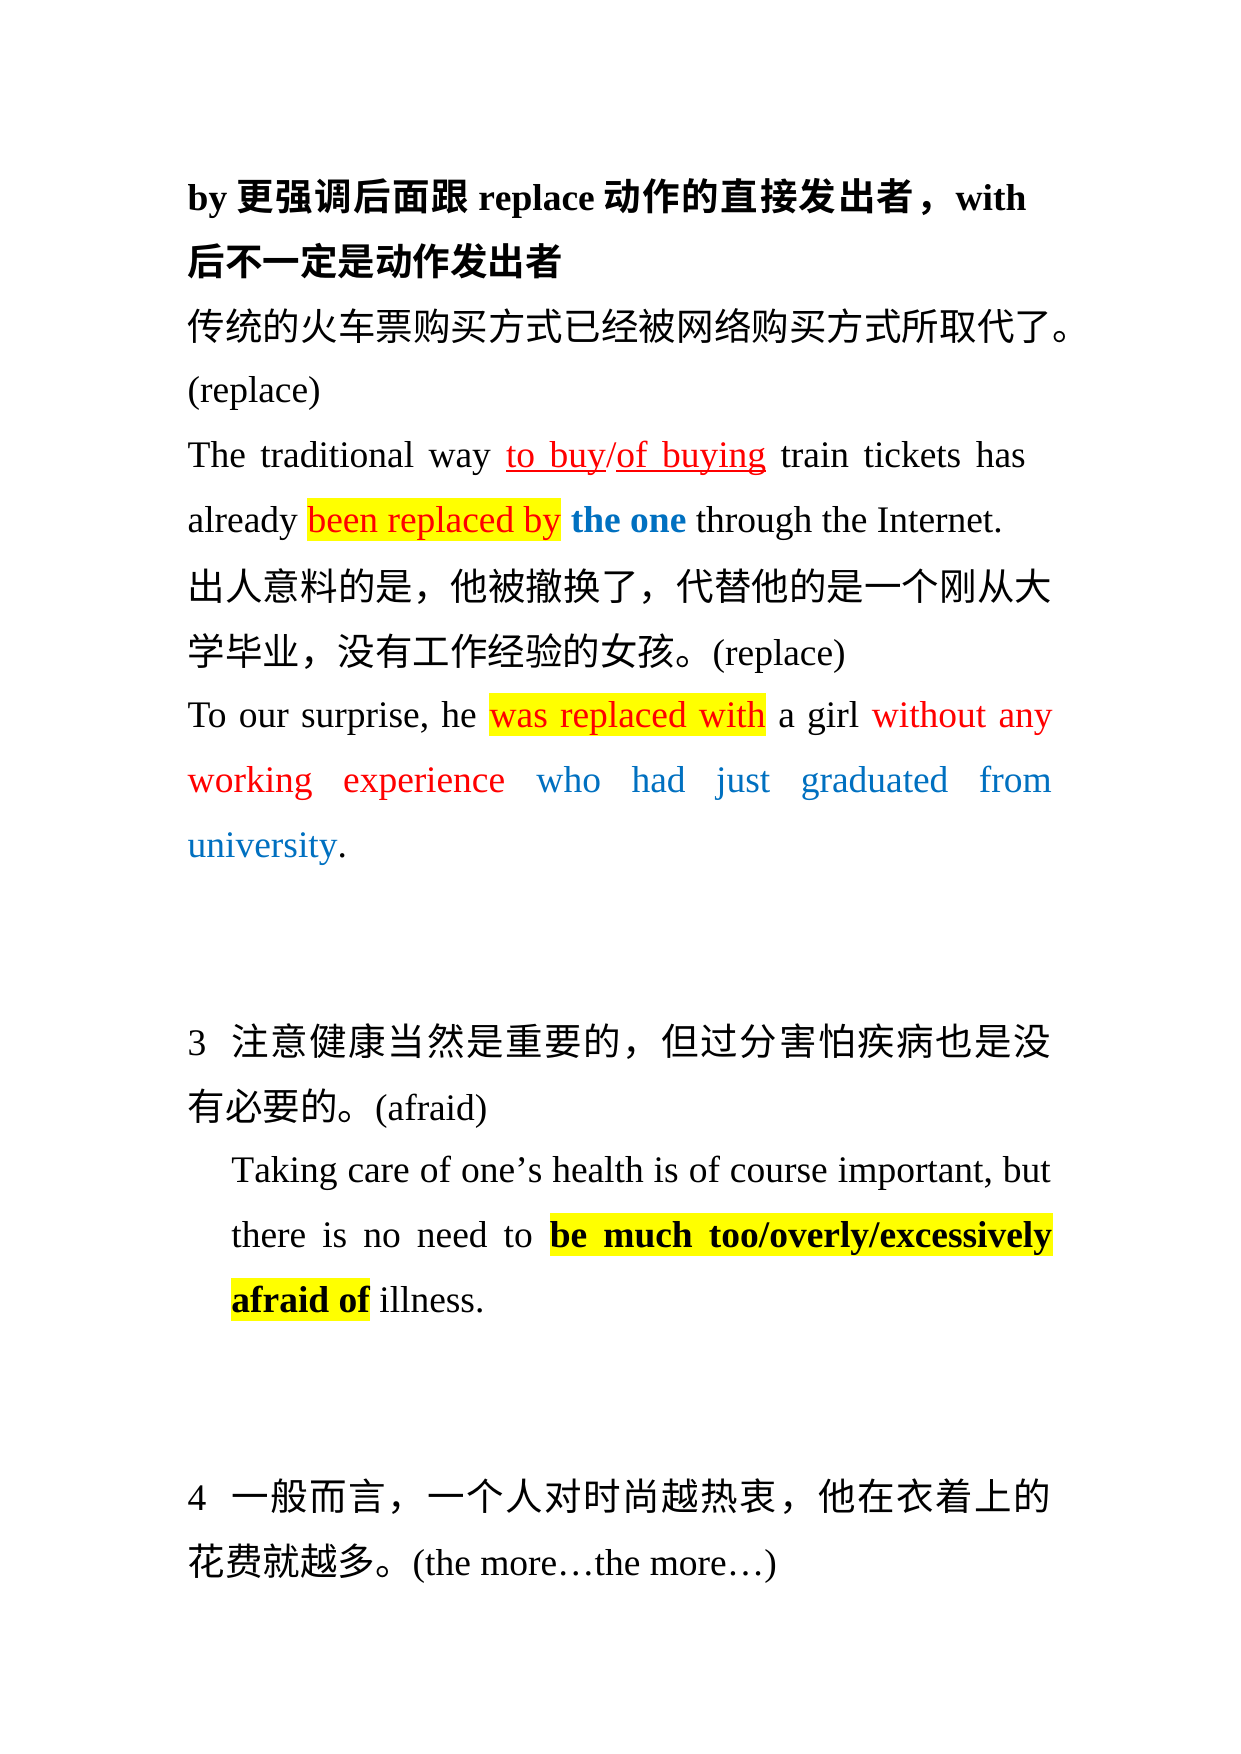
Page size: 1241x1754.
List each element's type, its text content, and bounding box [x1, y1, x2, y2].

text 3 注意健康当然是重要的，但过分害怕疾病也是没有必要的。(afraid) [187, 1007, 1053, 1137]
text The traditional way to buy/of buying train tickets has already been replaced by the one through the Internet. [187, 422, 1026, 552]
text Taking care of one’s health is of course important, but there is no need to be much too/overly/excessively afraid of illness. [231, 1137, 1053, 1332]
list To our surprise, he was replaced with a girl without any working experience who had just graduated from university. [187, 682, 1053, 877]
text 4 一般而言，一个人对时尚越热衷，他在衣着上的花费就越多。(the more…the more…) [187, 1462, 1053, 1592]
list 传统的火车票购买方式已经被网络购买方式所取代了。(replace) [187, 292, 1053, 422]
text by更强调后面跟replace动作的直接发出者，with后不一定是动作发出者 [187, 162, 1026, 292]
list 出人意料的是，他被撤换了，代替他的是一个刚从大学毕业，没有工作经验的女孩。(replace) [187, 552, 1053, 682]
